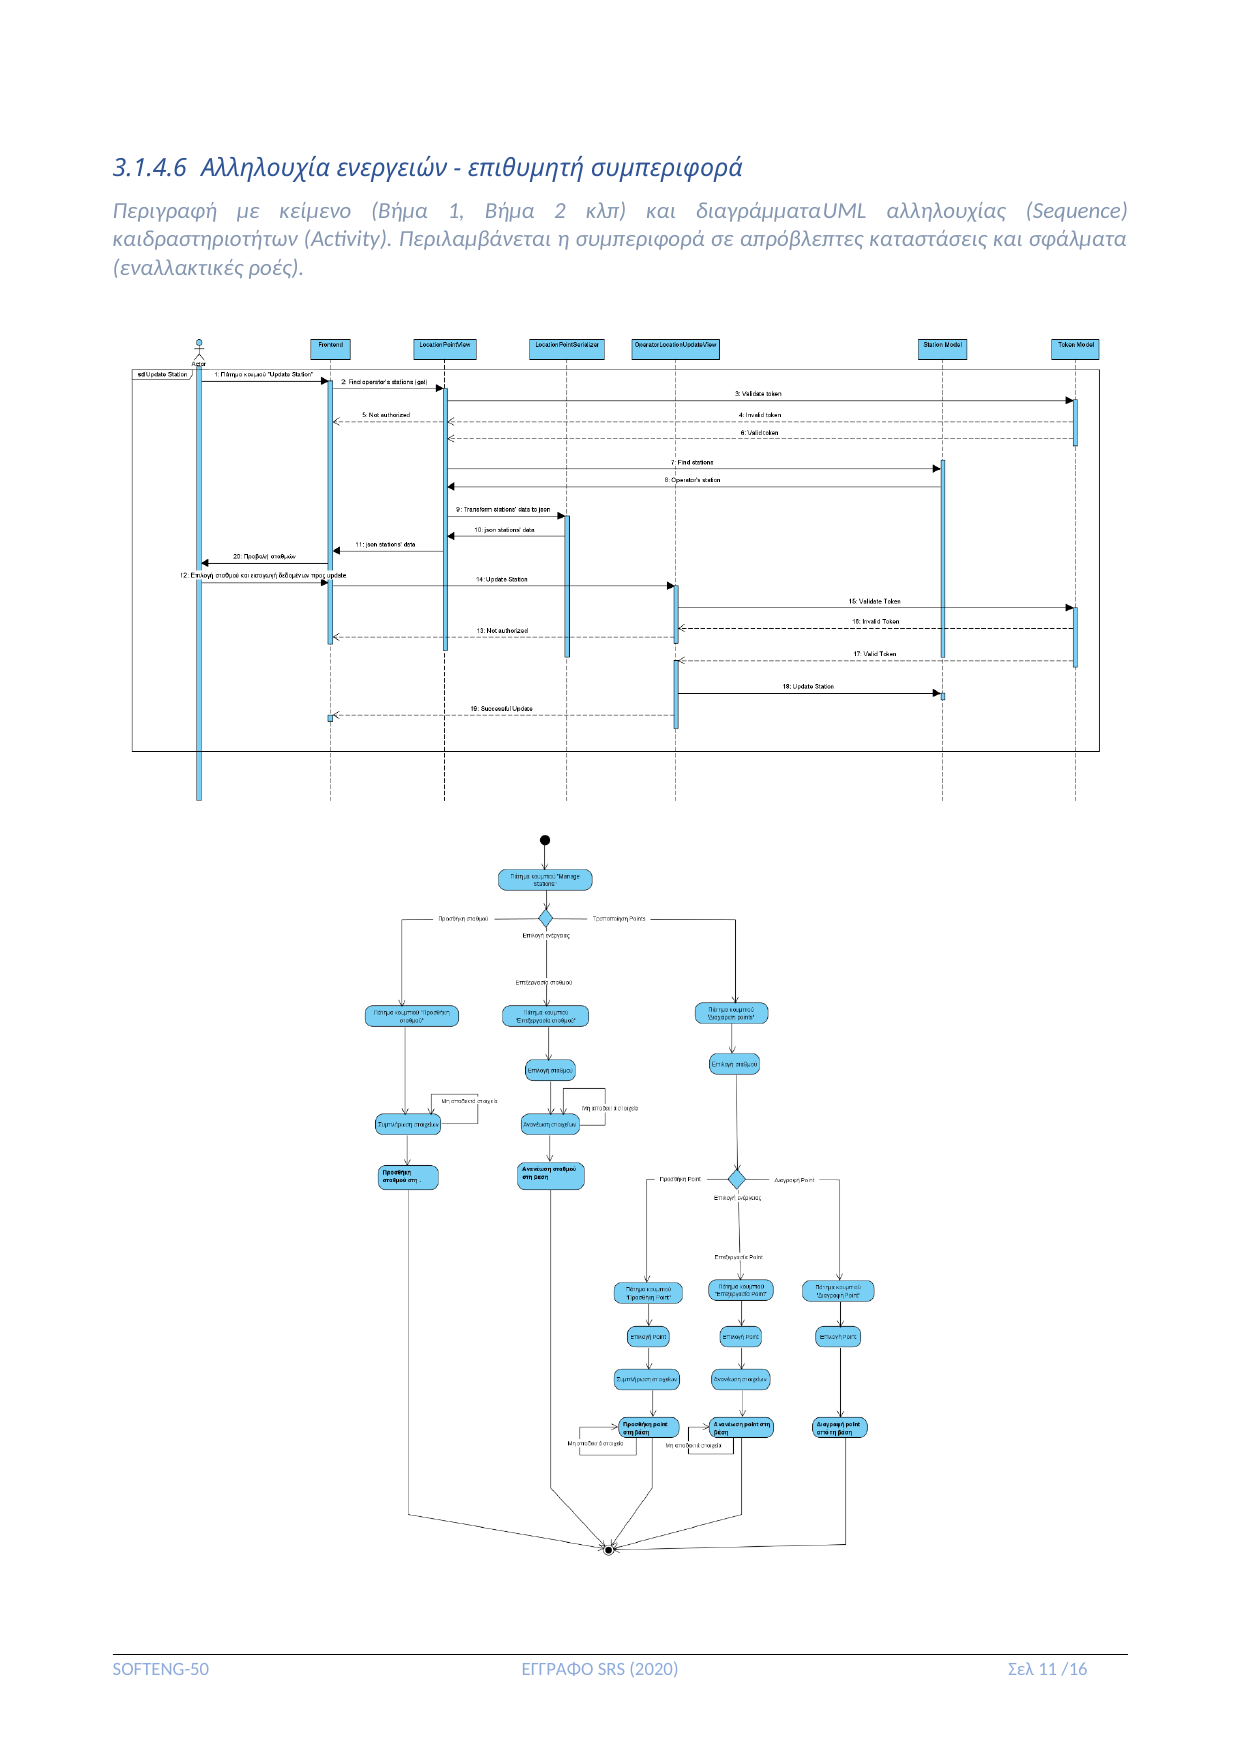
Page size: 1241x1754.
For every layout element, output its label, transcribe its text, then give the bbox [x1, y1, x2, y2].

picture [126, 331, 1114, 820]
text Περιγραφή με κείμενο (Βήμα 1, Βήμα 2 κλπ) και διαγράμματαUML αλληλουχίας (Sequence) καιδραστηριοτήτων (Activity). Περιλαμβάνεται η συμπεριφορά σε απρόβλεπτες καταστάσεις και σφάλματα (εναλλακτικές ροές). [112, 197, 1128, 281]
subtitle 3.1.4.6 Αλληλουχία ενεργειών - επιθυμητή συμπεριφορά [112, 150, 1128, 184]
picture [357, 831, 884, 1573]
